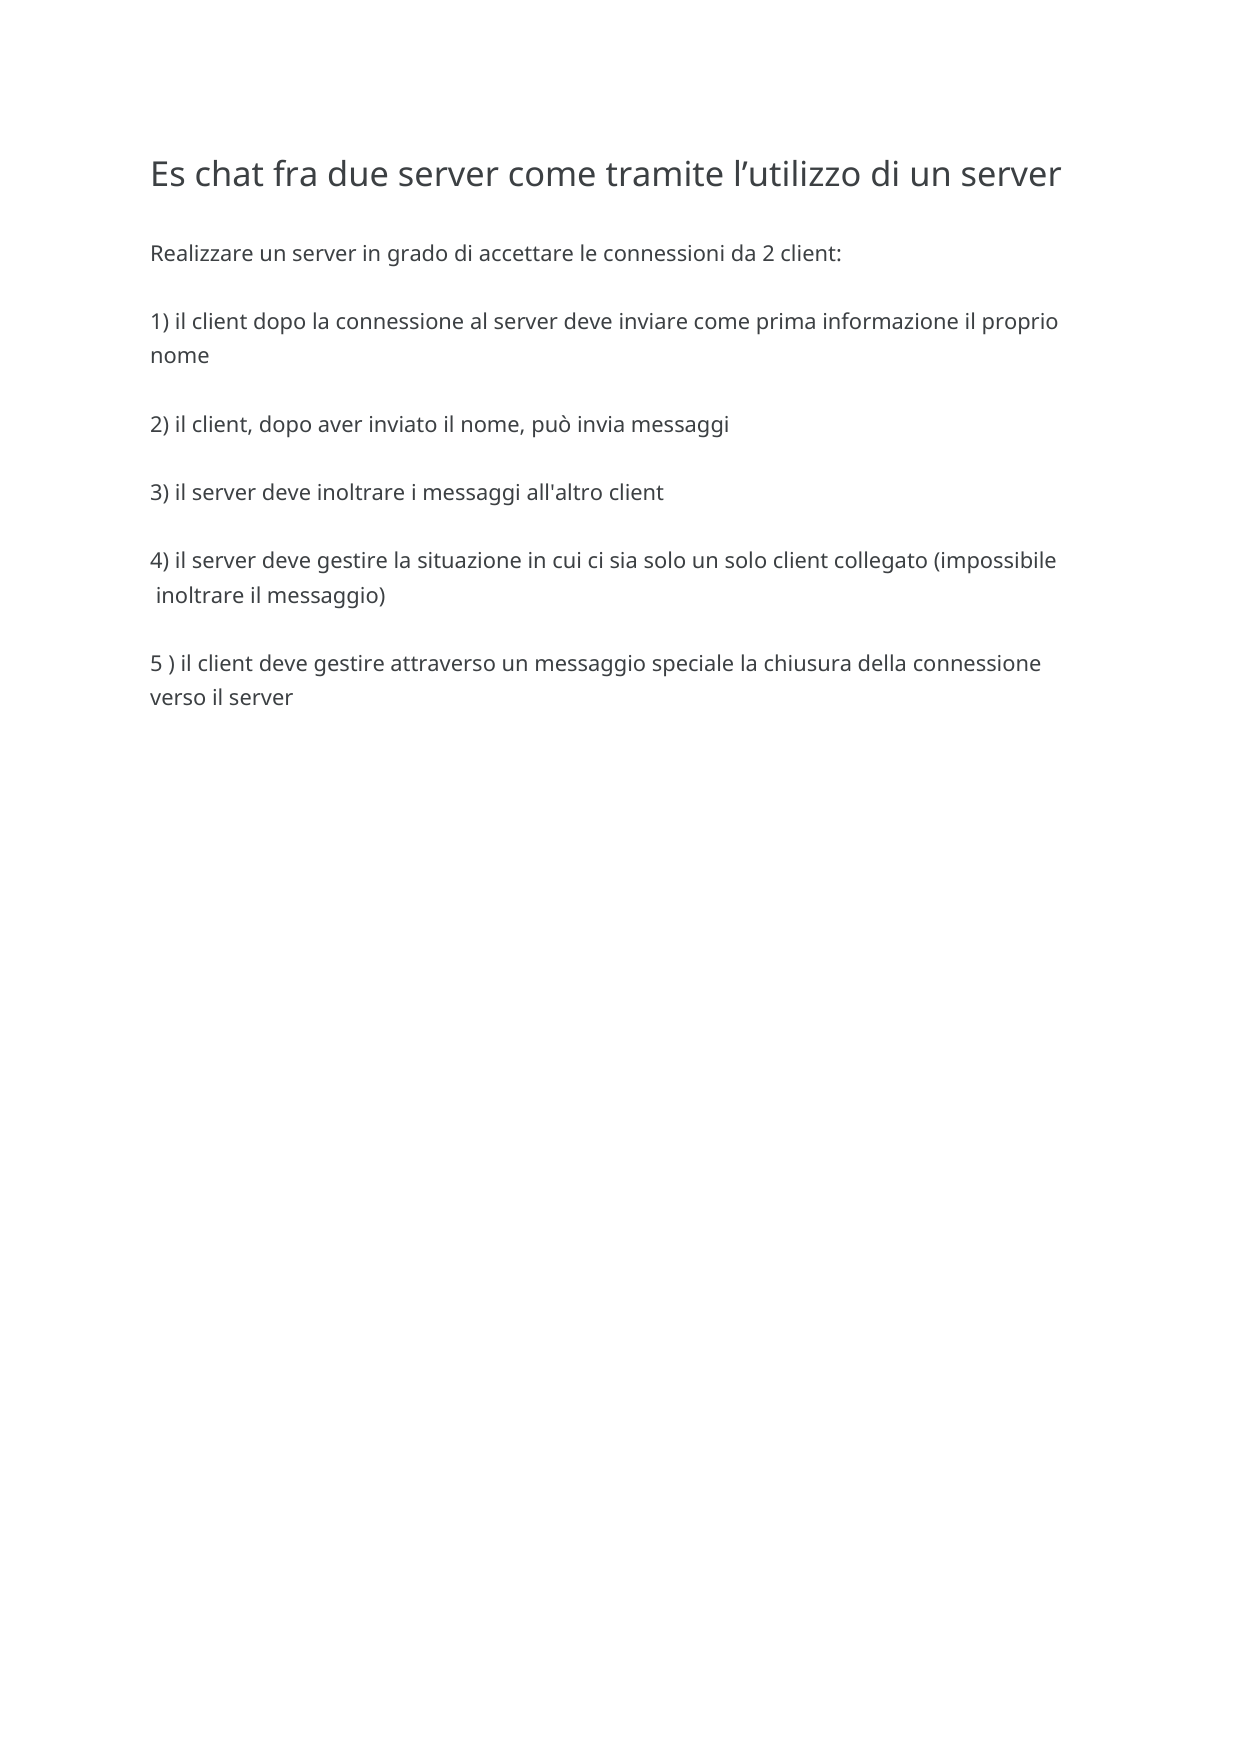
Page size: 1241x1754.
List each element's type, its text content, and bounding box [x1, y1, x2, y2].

text Realizzare un server in grado di accettare le connessioni da 2 client: [150, 238, 1090, 268]
text 3) il server deve inoltrare i messaggi all'altro client [150, 477, 1090, 507]
text 1) il client dopo la connessione al server deve inviare come prima informazione il proprio nome [150, 306, 1090, 370]
text 2) il client, dopo aver inviato il nome, può invia messaggi [150, 409, 1090, 439]
text 5 ) il client deve gestire attraverso un messaggio speciale la chiusura della connessione verso il server [150, 648, 1090, 712]
text Es chat fra due server come tramite l’utilizzo di un server [150, 150, 1090, 197]
text inoltrare il messaggio) [150, 580, 1090, 609]
text 4) il server deve gestire la situazione in cui ci sia solo un solo client collegato (impossibile [150, 546, 1090, 575]
